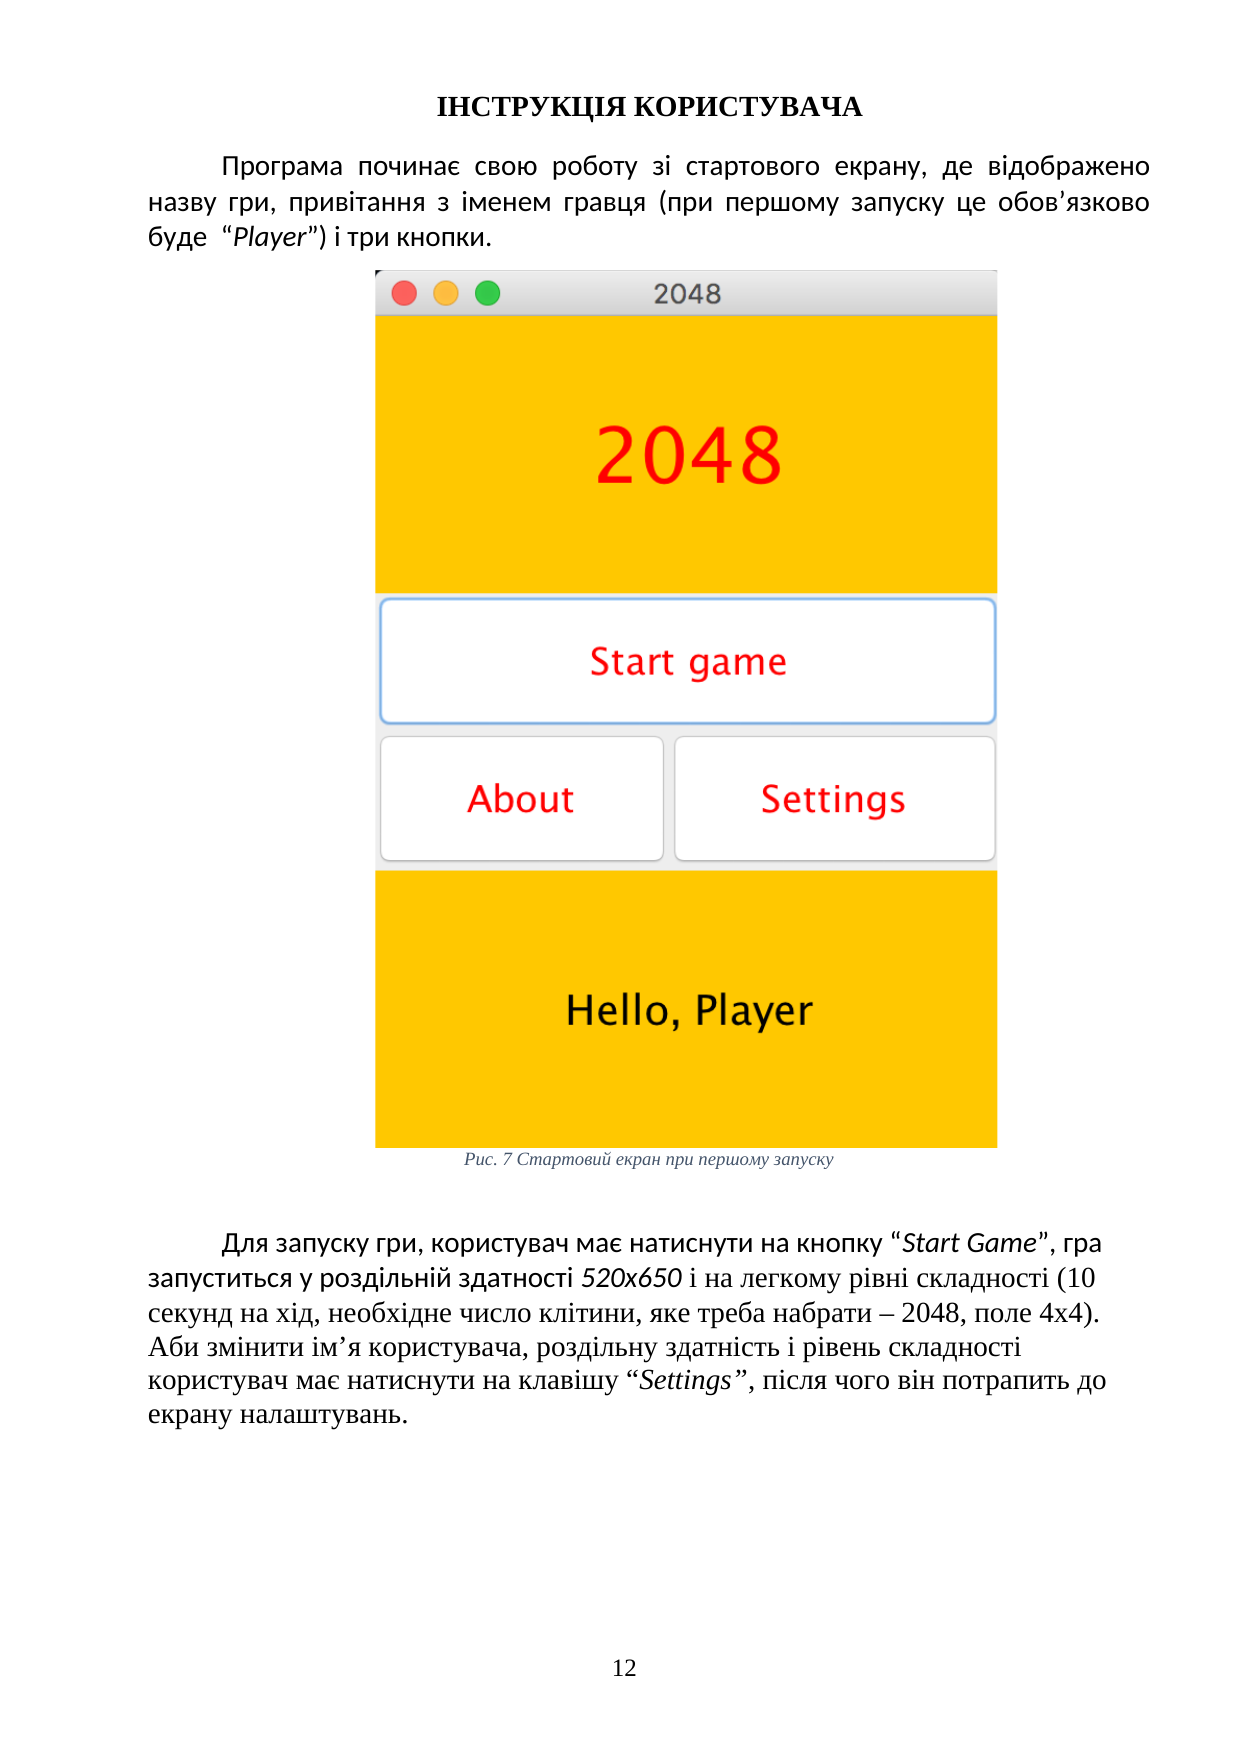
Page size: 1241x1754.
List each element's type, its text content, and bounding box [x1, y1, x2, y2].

subtitle ІНСТРУКЦІЯ КОРИСТУВАЧА [148, 89, 1152, 122]
text Рис. 7 Стартовий екран при першому запуску [148, 1148, 1152, 1169]
text Для запуску гри, користувач має натиснути на кнопку “Start Game”, гра запуститься у роздільній здатності 520х650 і на легкому рівні складності (10 секунд на хід, необхідне число клітини, яке треба набрати – 2048, поле 4х4). Аби змінити ім’я користувача, роздільну здатність і рівень складності користувач має натиснути на клавішу “Settings”, після чого він потрапить до екрану налаштувань. [148, 1224, 1152, 1429]
text Програма починає свою роботу зі стартового екрану, де відображено назву гри, привітання з іменем гравця (при першому запуску це обов’язково буде “Player”) і три кнопки. [148, 147, 1152, 254]
picture [375, 266, 998, 1148]
